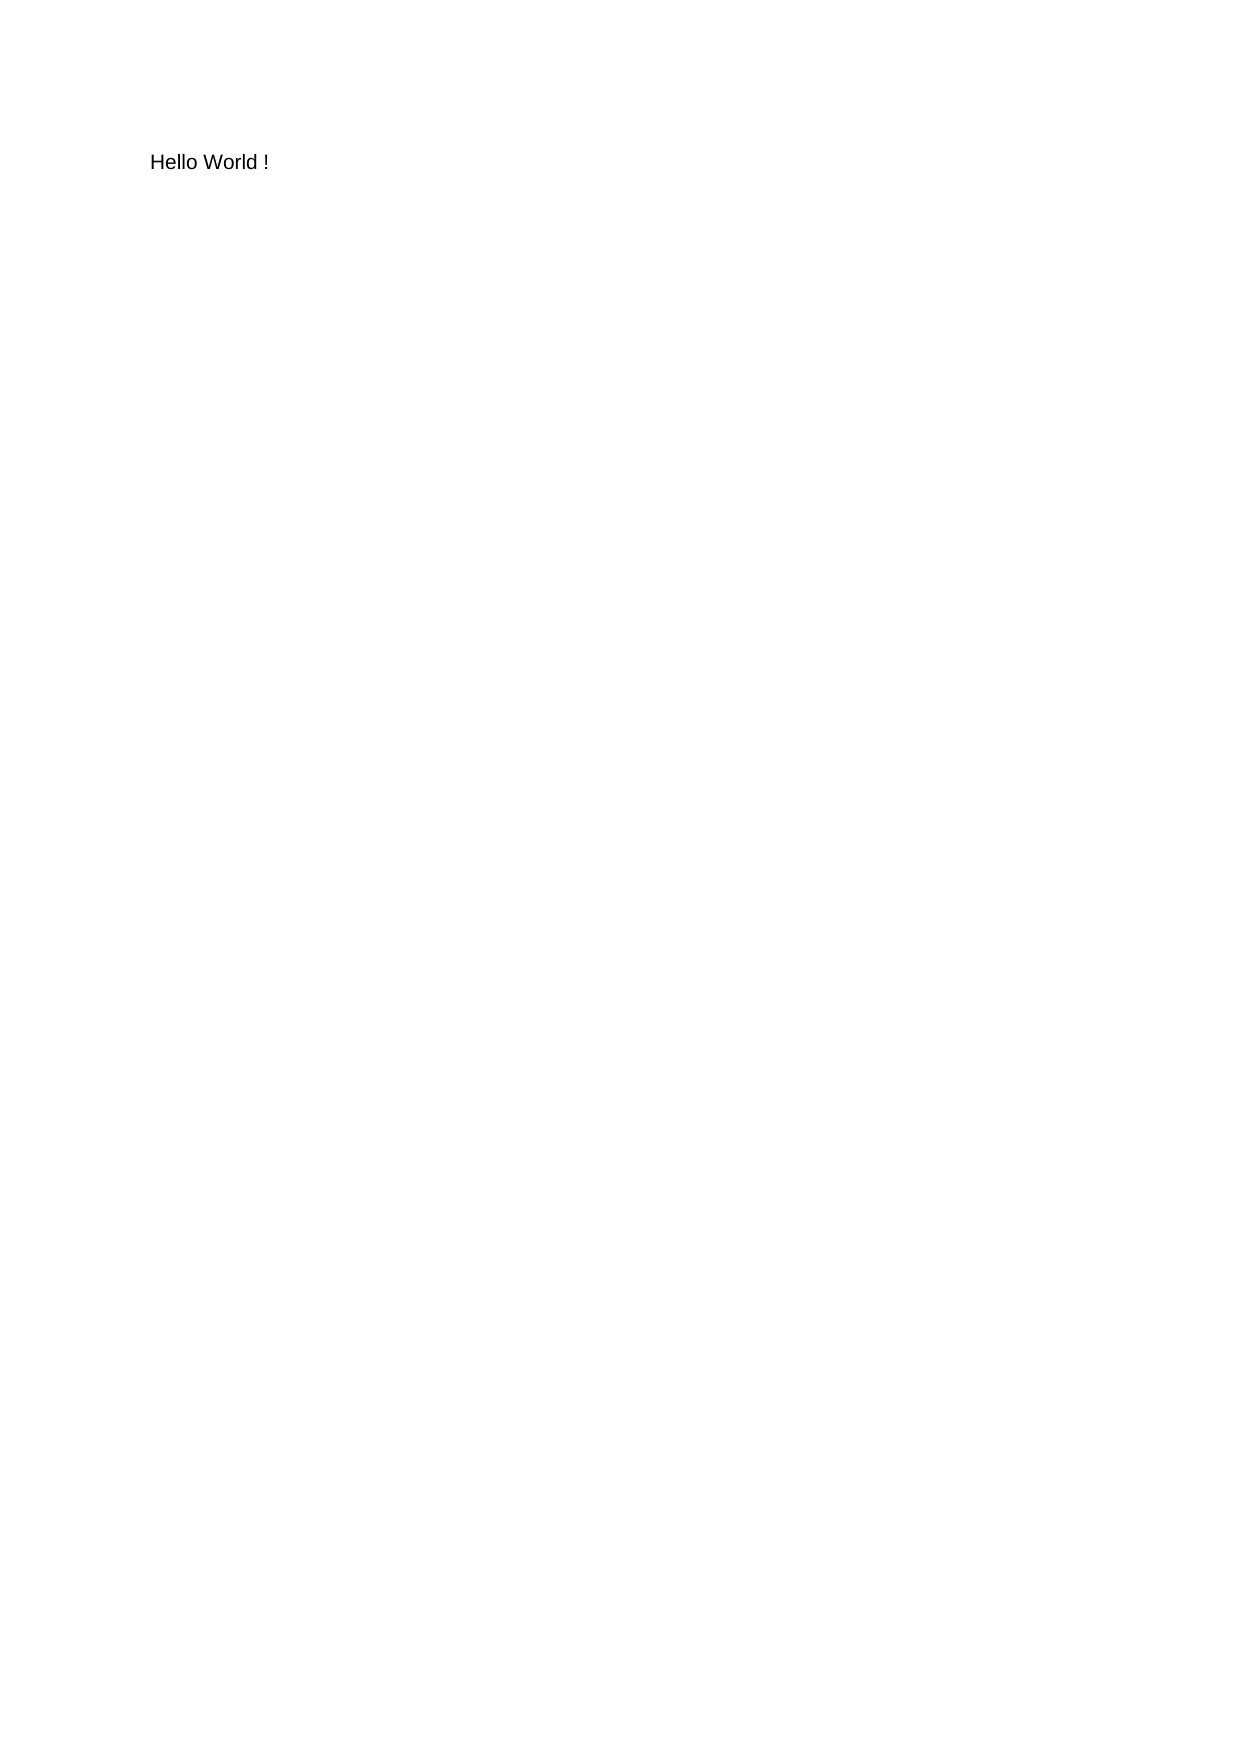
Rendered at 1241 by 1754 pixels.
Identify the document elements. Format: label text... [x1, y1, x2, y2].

text Hello World ! [150, 150, 1090, 174]
